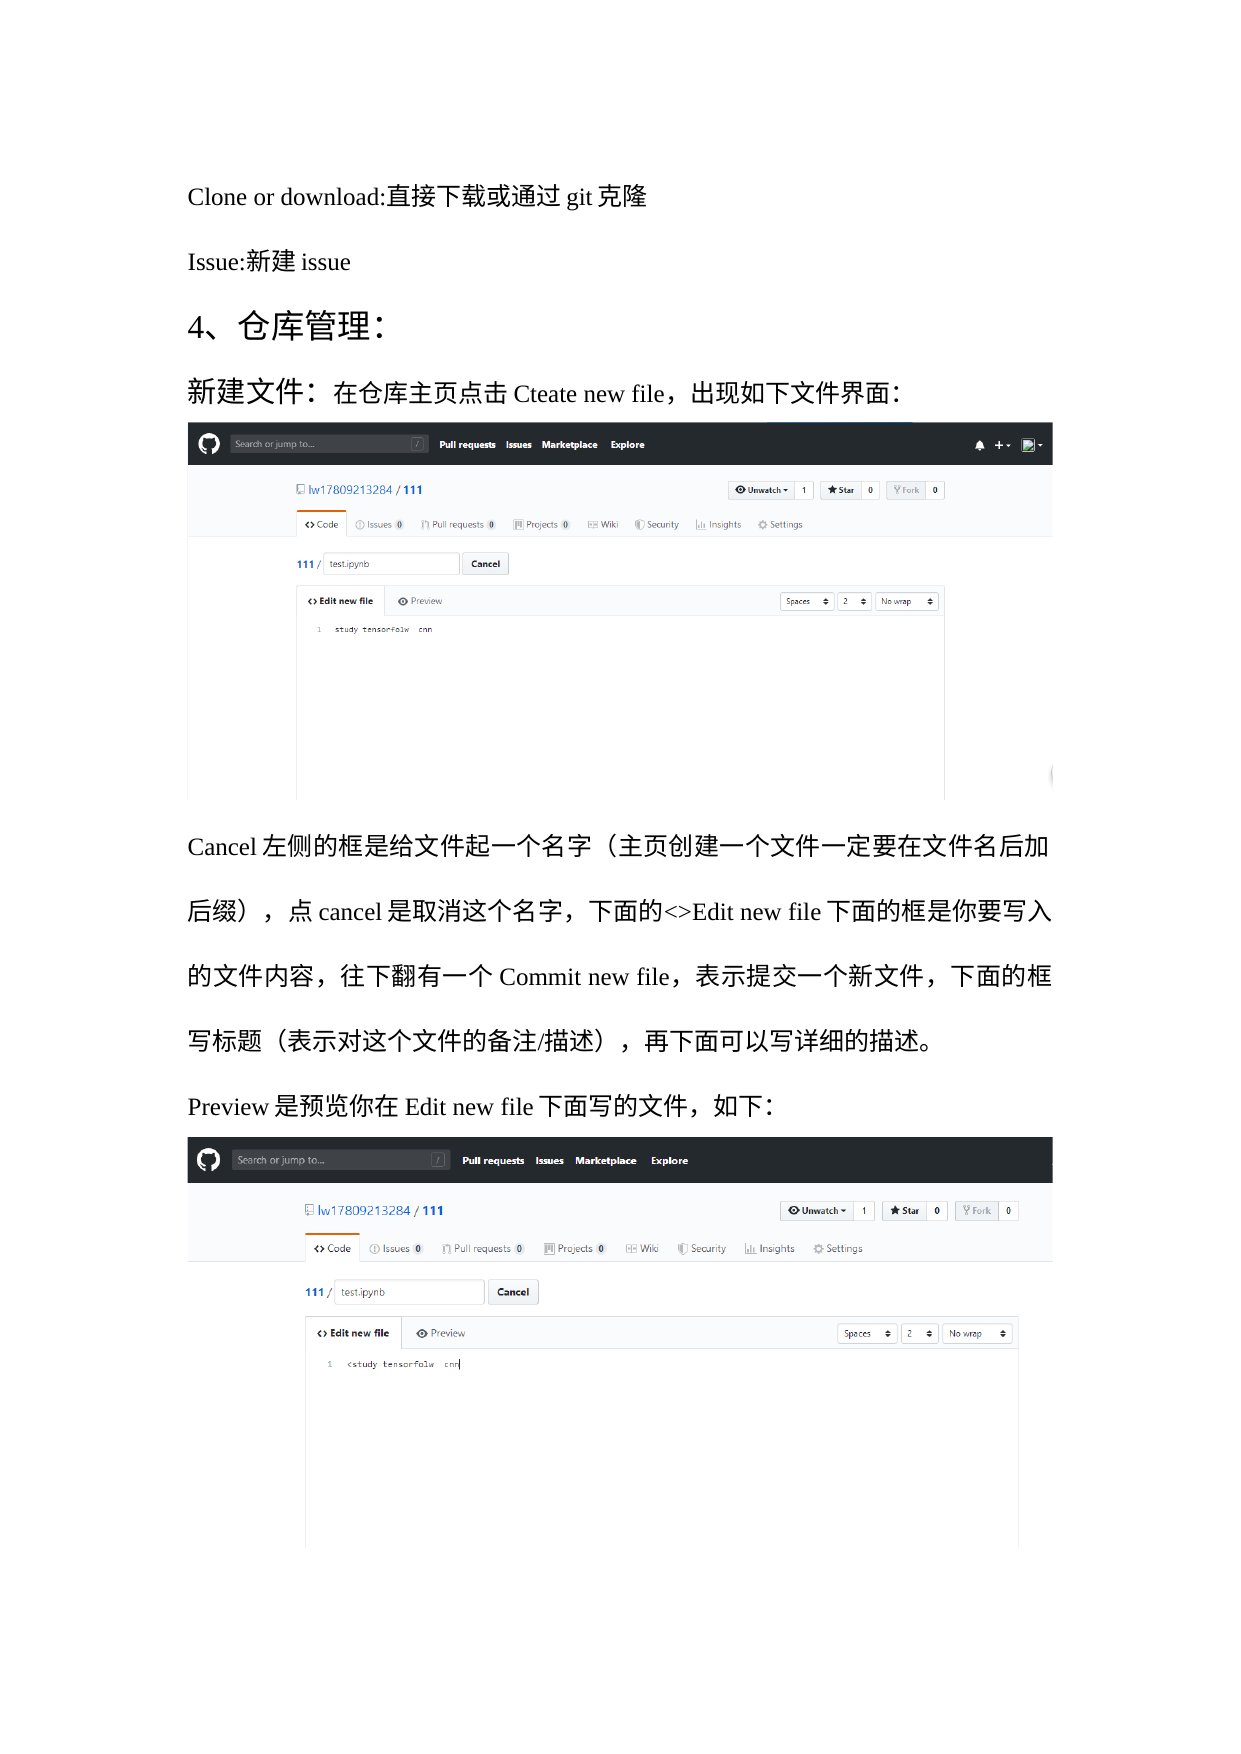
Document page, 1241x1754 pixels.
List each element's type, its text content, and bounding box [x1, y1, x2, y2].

text Cancel左侧的框是给文件起一个名字（主页创建一个文件一定要在文件名后加后缀），点cancel是取消这个名字，下面的<>Edit new file下面的框是你要写入的文件内容，往下翻有一个Commit new file，表示提交一个新文件，下面的框写标题（表示对这个文件的备注/描述），再下面可以写详细的描述。 [187, 812, 1053, 1072]
text Clone or download:直接下载或通过git克隆 [187, 162, 1053, 227]
text Issue:新建issue [187, 227, 1053, 292]
picture [187, 1137, 1053, 1548]
text 4、仓库管理： [187, 292, 1053, 357]
text Preview是预览你在Edit new file下面写的文件，如下： [187, 1072, 1053, 1137]
picture [187, 422, 1053, 800]
text 新建文件：在仓库主页点击Cteate new file，出现如下文件界面： [187, 357, 1053, 422]
